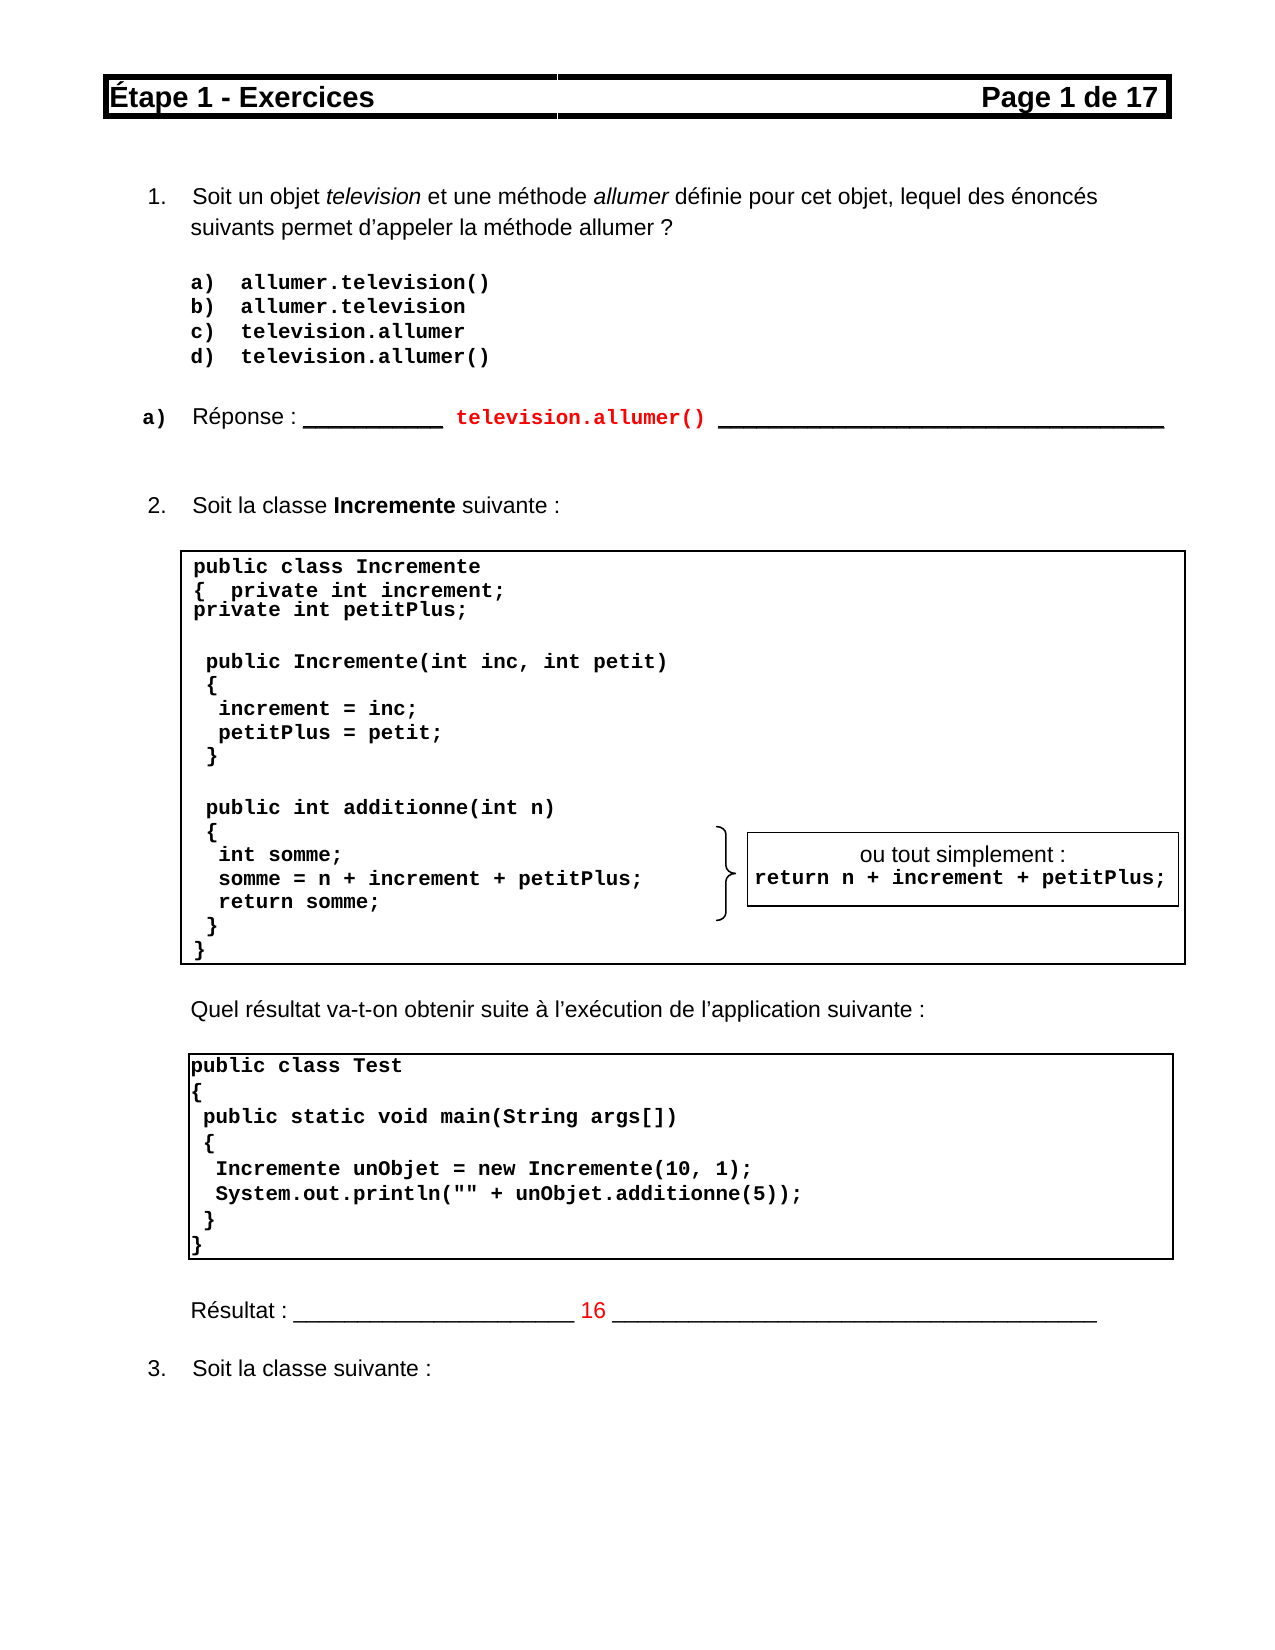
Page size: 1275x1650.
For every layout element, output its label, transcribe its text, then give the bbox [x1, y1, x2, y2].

list allumer.television() [190, 272, 1172, 295]
list television.allumer() [190, 346, 1172, 369]
text suivants permet d’appeler la méthode allumer ? [190, 214, 1172, 240]
text public static void main(String args[]) [190, 1104, 1172, 1130]
text } [190, 1232, 1172, 1258]
text Incremente unObjet = new Incremente(10, 1); [190, 1155, 1172, 1181]
text { [190, 1079, 1172, 1104]
table_header public class Incremente { private int increment; private int petitPlus; public Incremente(int inc, int petit) { increment = inc; petitPlus = petit; } public int additionne(int n) { int somme; somme = n + increment + petitPlus; return somme; } } [182, 552, 1184, 962]
list Réponse : ___________ television.allumer() ___________________________________ [142, 403, 1172, 431]
list Soit la classe suivante : [147, 1355, 1172, 1381]
list Soit la classe Incremente suivante : [147, 492, 1172, 518]
list allumer.television [190, 296, 1172, 320]
text System.out.println("" + unObjet.additionne(5)); [190, 1181, 1172, 1206]
list television.allumer [190, 321, 1172, 345]
text { [190, 1130, 1172, 1155]
text Résultat : ______________________ 16 ______________________________________ [190, 1297, 1172, 1323]
text Quel résultat va-t-on obtenir suite à l’exécution de l’application suivante : [190, 996, 1172, 1022]
text public class Test [190, 1055, 1172, 1079]
text } [190, 1206, 1172, 1232]
list Soit un objet television et une méthode allumer définie pour cet objet, lequel des énoncés [147, 183, 1172, 209]
